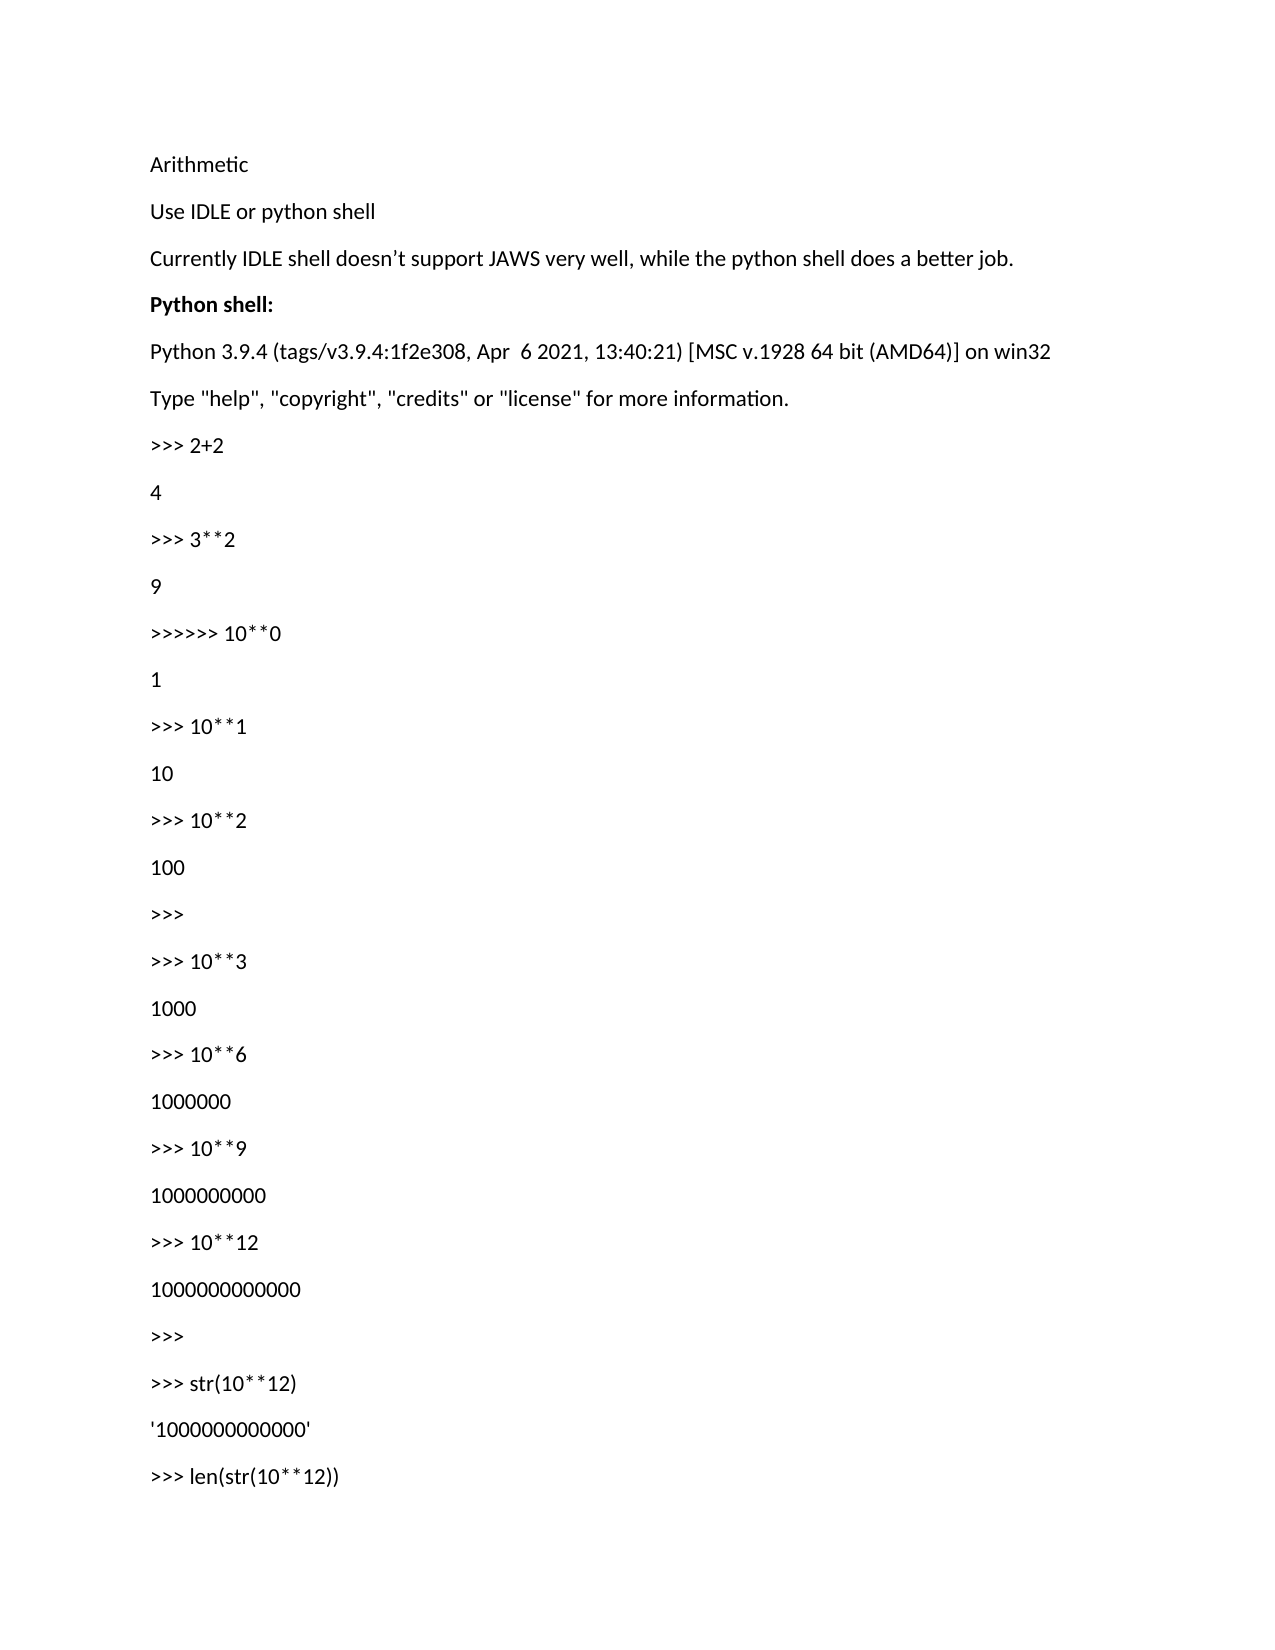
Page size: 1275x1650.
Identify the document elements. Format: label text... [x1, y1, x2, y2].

text 1000000 [150, 1087, 1125, 1116]
text >>> len(str(10**12)) [150, 1462, 1125, 1491]
text >>> 10**9 [150, 1134, 1125, 1162]
text 1000 [150, 994, 1125, 1022]
text >>> 10**3 [150, 947, 1125, 975]
text Use IDLE or python shell [150, 197, 1125, 225]
text 100 [150, 853, 1125, 881]
text >>>>>> 10**0 [150, 619, 1125, 647]
text 9 [150, 572, 1125, 600]
text 4 [150, 478, 1125, 506]
text >>> 3**2 [150, 525, 1125, 553]
text 1 [150, 666, 1125, 694]
text 10 [150, 759, 1125, 787]
text >>> 10**6 [150, 1041, 1125, 1069]
text Type "help", "copyright", "credits" or "license" for more information. [150, 384, 1125, 412]
text Python 3.9.4 (tags/v3.9.4:1f2e308, Apr 6 2021, 13:40:21) [MSC v.1928 64 bit (AMD64)] on win32 [150, 337, 1125, 366]
text >>> 10**2 [150, 806, 1125, 834]
text Python shell: [150, 291, 1125, 319]
text '1000000000000' [150, 1416, 1125, 1444]
text >>> 10**1 [150, 712, 1125, 741]
text >>> str(10**12) [150, 1369, 1125, 1397]
text >>> [150, 900, 1125, 928]
text >>> 2+2 [150, 431, 1125, 459]
text 1000000000000 [150, 1275, 1125, 1303]
text 1000000000 [150, 1181, 1125, 1209]
text Arithmetic [150, 150, 1125, 178]
text >>> [150, 1322, 1125, 1350]
text Currently IDLE shell doesn’t support JAWS very well, while the python shell does a better job. [150, 244, 1125, 272]
text >>> 10**12 [150, 1228, 1125, 1256]
